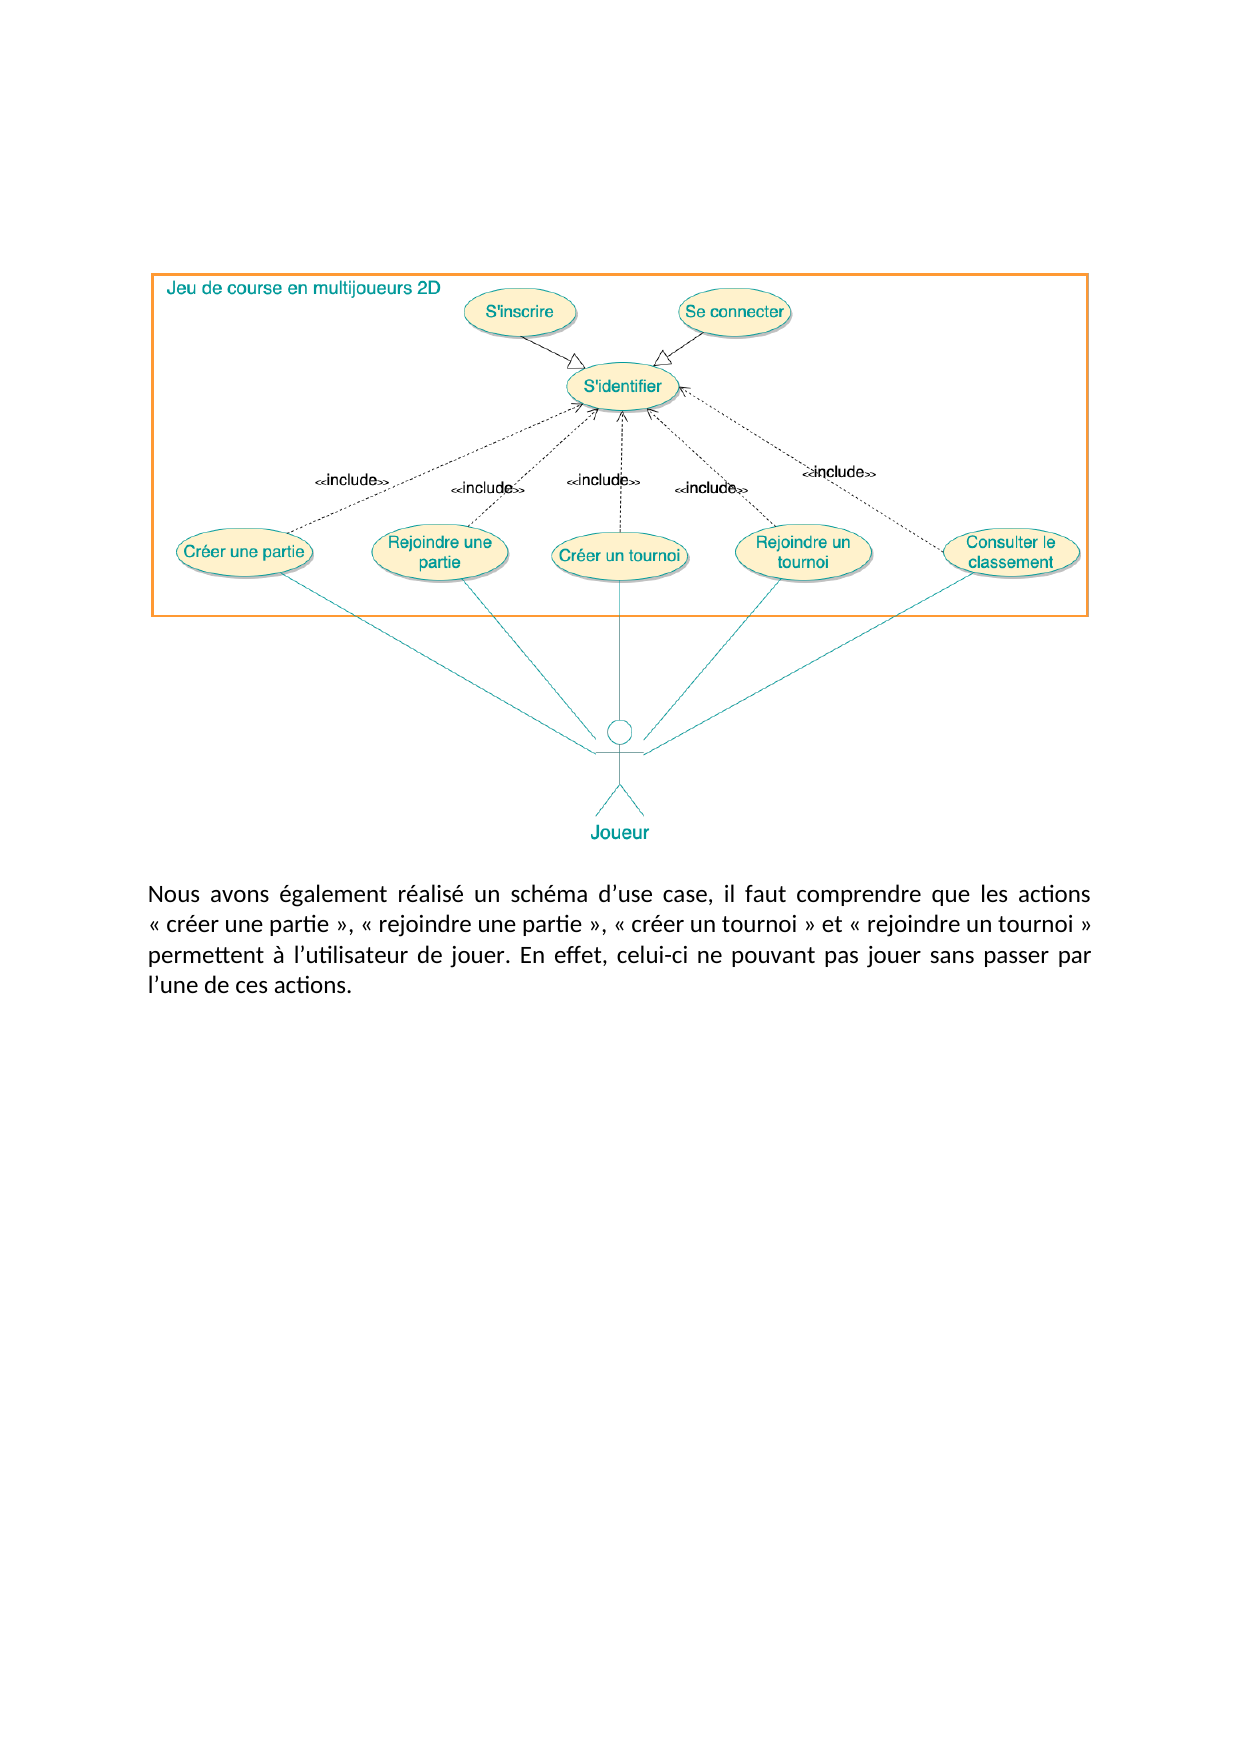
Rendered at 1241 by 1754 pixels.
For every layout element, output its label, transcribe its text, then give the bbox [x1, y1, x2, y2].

picture [147, 269, 1092, 848]
text Nous avons également réalisé un schéma d’use case, il faut comprendre que les actions « créer une partie », « rejoindre une partie », « créer un tournoi » et « rejoindre un tournoi » permettent à l’utilisateur de jouer. En effet, celui-ci ne pouvant pas jouer sans passer par l’une de ces actions. [148, 878, 1093, 1000]
